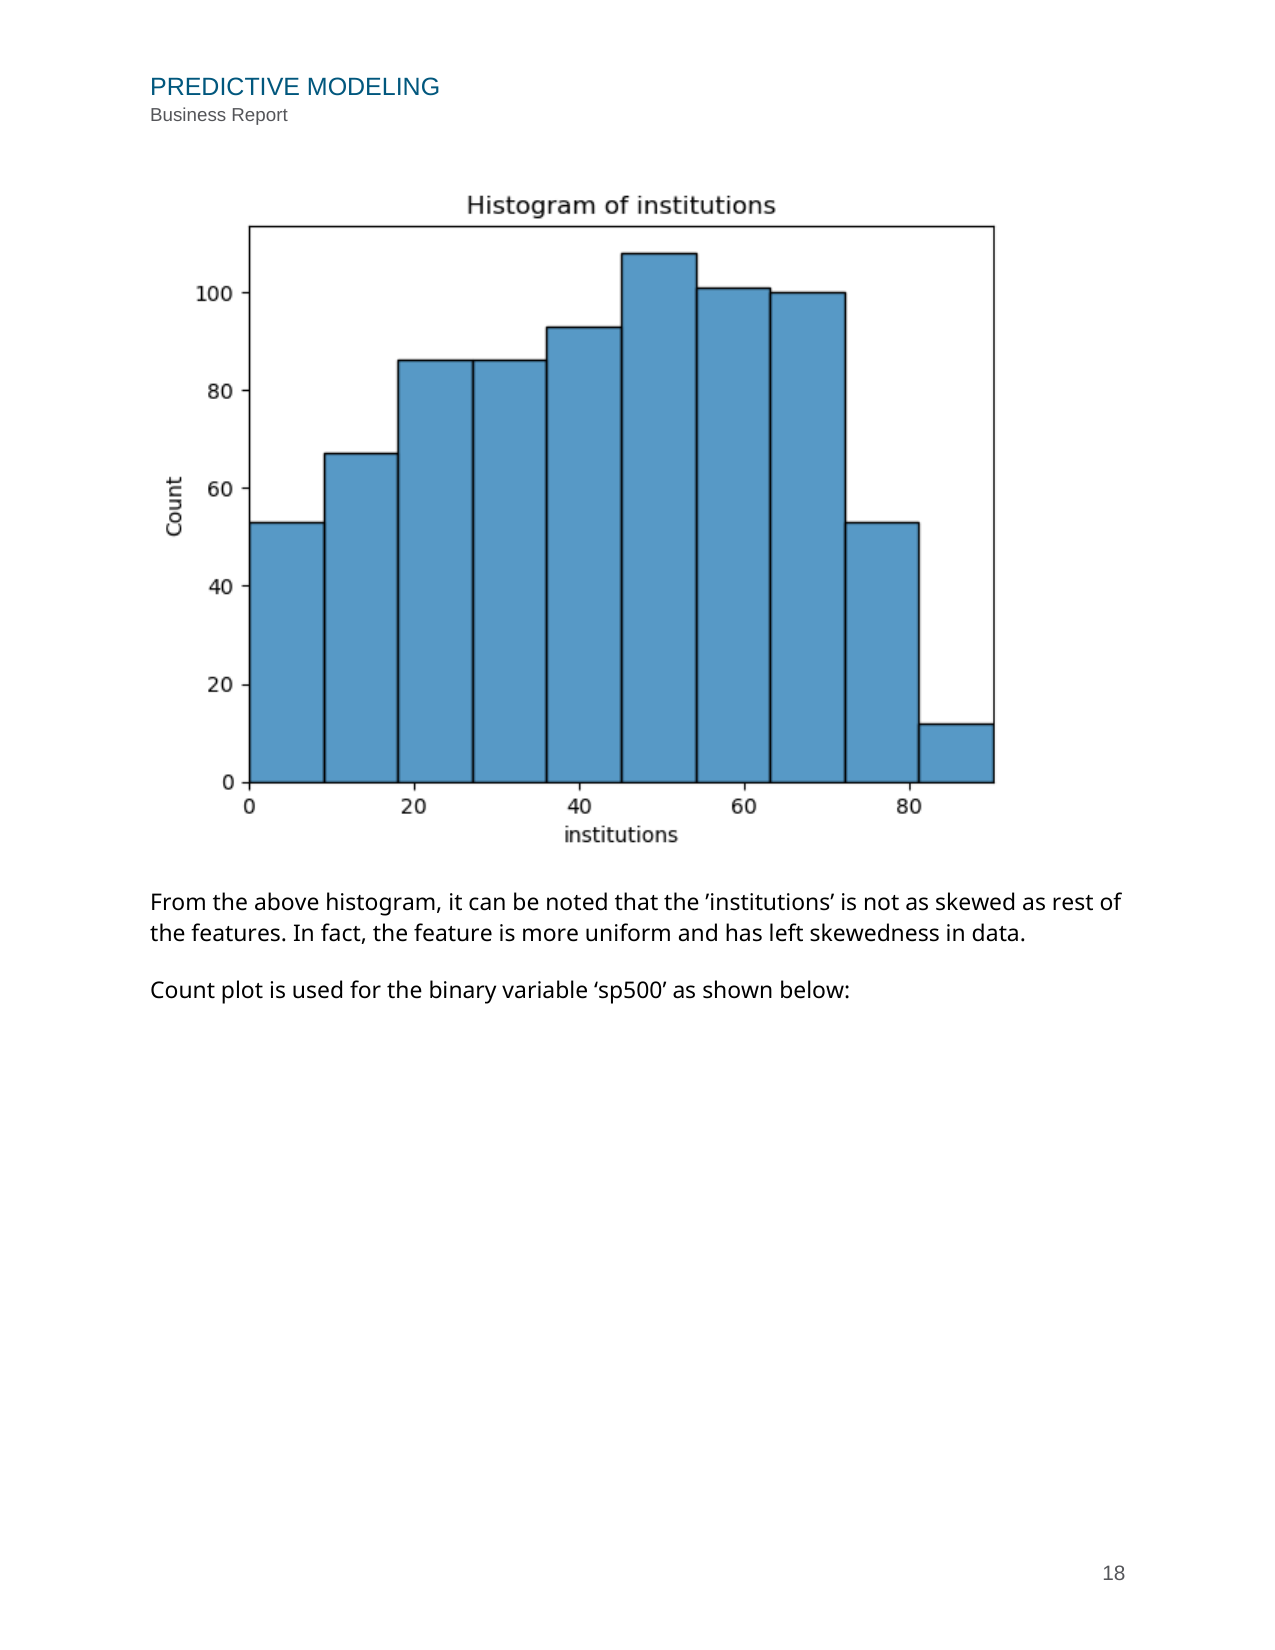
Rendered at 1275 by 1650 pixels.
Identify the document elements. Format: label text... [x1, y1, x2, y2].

text From the above histogram, it can be noted that the ’institutions’ is not as skewed as rest of the features. In fact, the feature is more uniform and has left skewedness in data. [150, 886, 1125, 949]
text Count plot is used for the binary variable ‘sp500’ as shown below: [150, 974, 1125, 1005]
picture [150, 181, 1007, 862]
